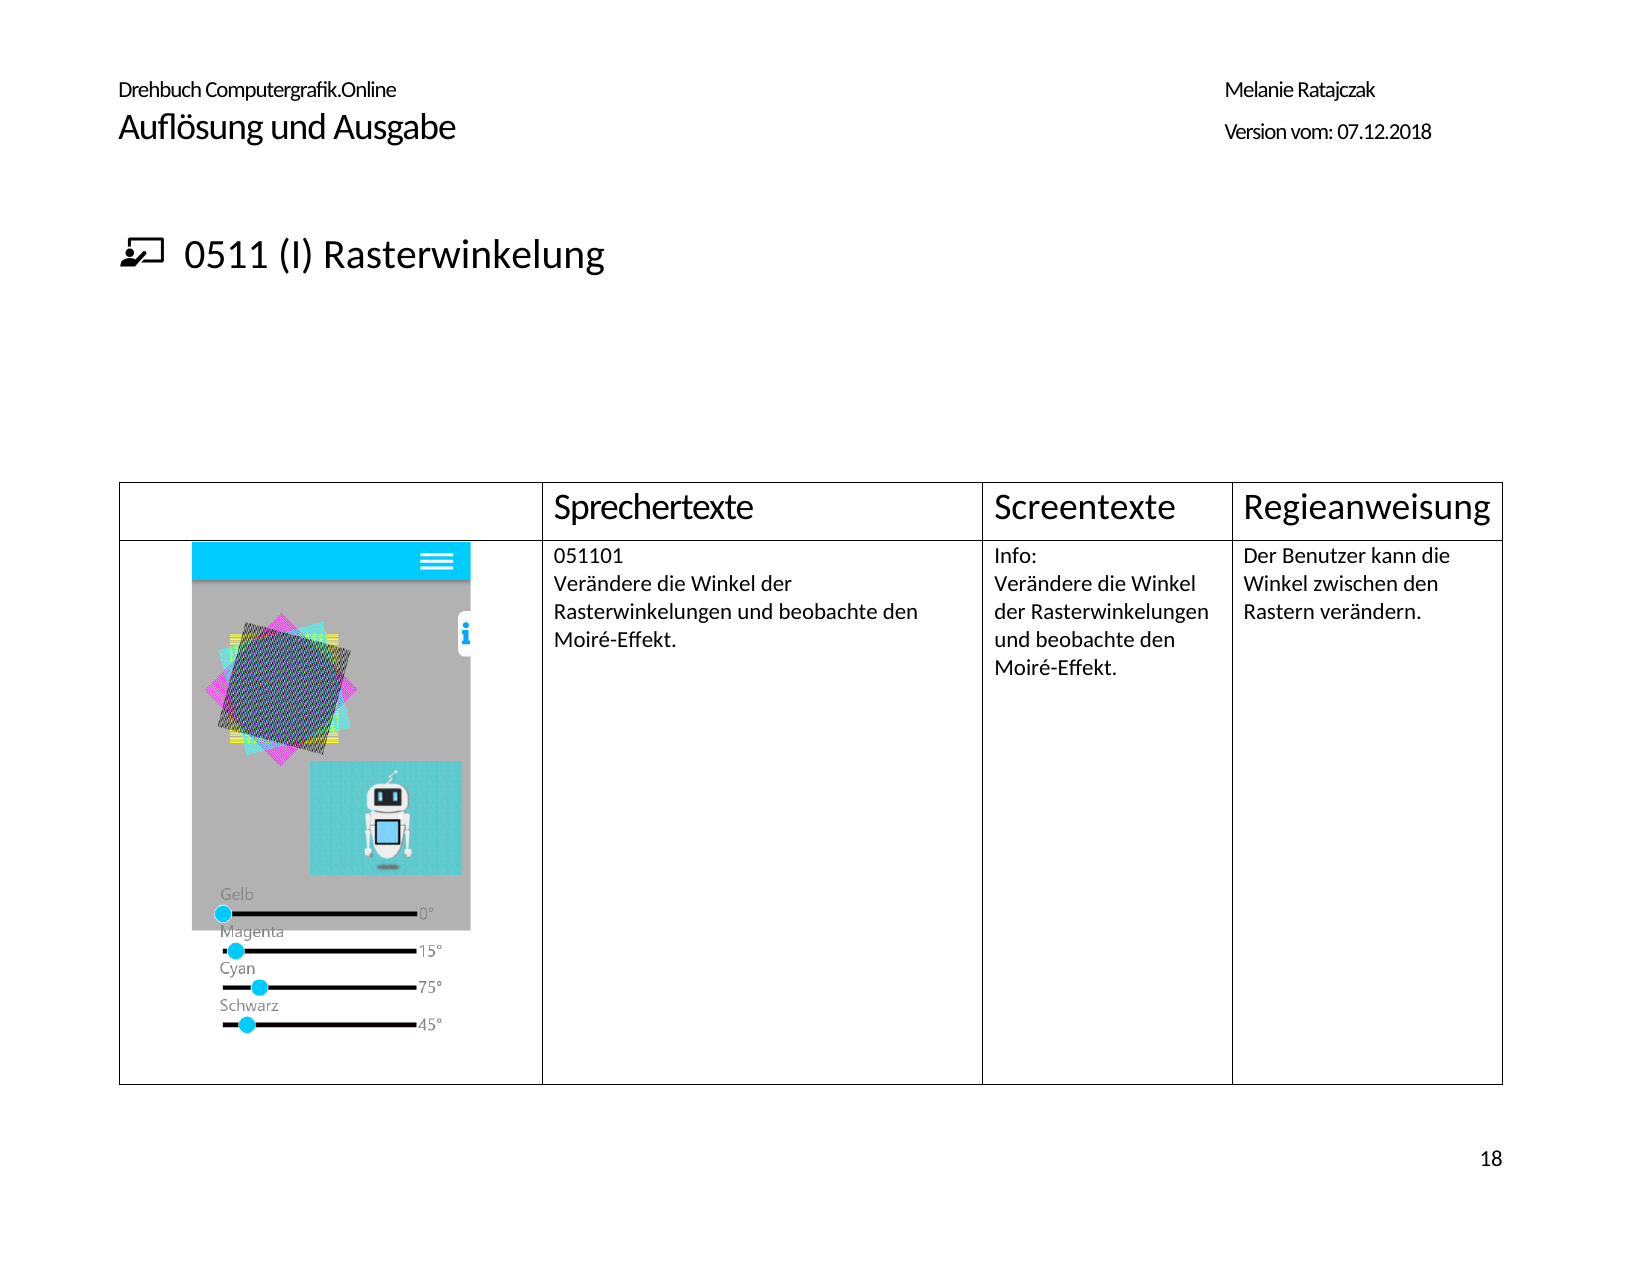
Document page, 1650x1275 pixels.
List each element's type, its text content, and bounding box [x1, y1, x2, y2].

table_header [120, 483, 542, 540]
table_cell [120, 541, 542, 1084]
table_cell Der Benutzer kann die Winkel zwischen den Rastern verändern. [1233, 541, 1502, 1084]
table_header Sprechertexte [543, 483, 982, 540]
picture [191, 581, 471, 1039]
table_cell 051101 Verändere die Winkel der Rasterwinkelungen und beobachte den Moiré-Effekt. [543, 541, 982, 1084]
picture [118, 228, 166, 276]
table_header Screentexte [983, 483, 1232, 540]
table_cell Info: Verändere die Winkel der Rasterwinkelungen und beobachte den Moiré-Effekt. [983, 541, 1232, 1084]
table_header Regieanweisung [1233, 483, 1502, 540]
subtitle 0511 (I) Rasterwinkelung [118, 228, 1502, 279]
